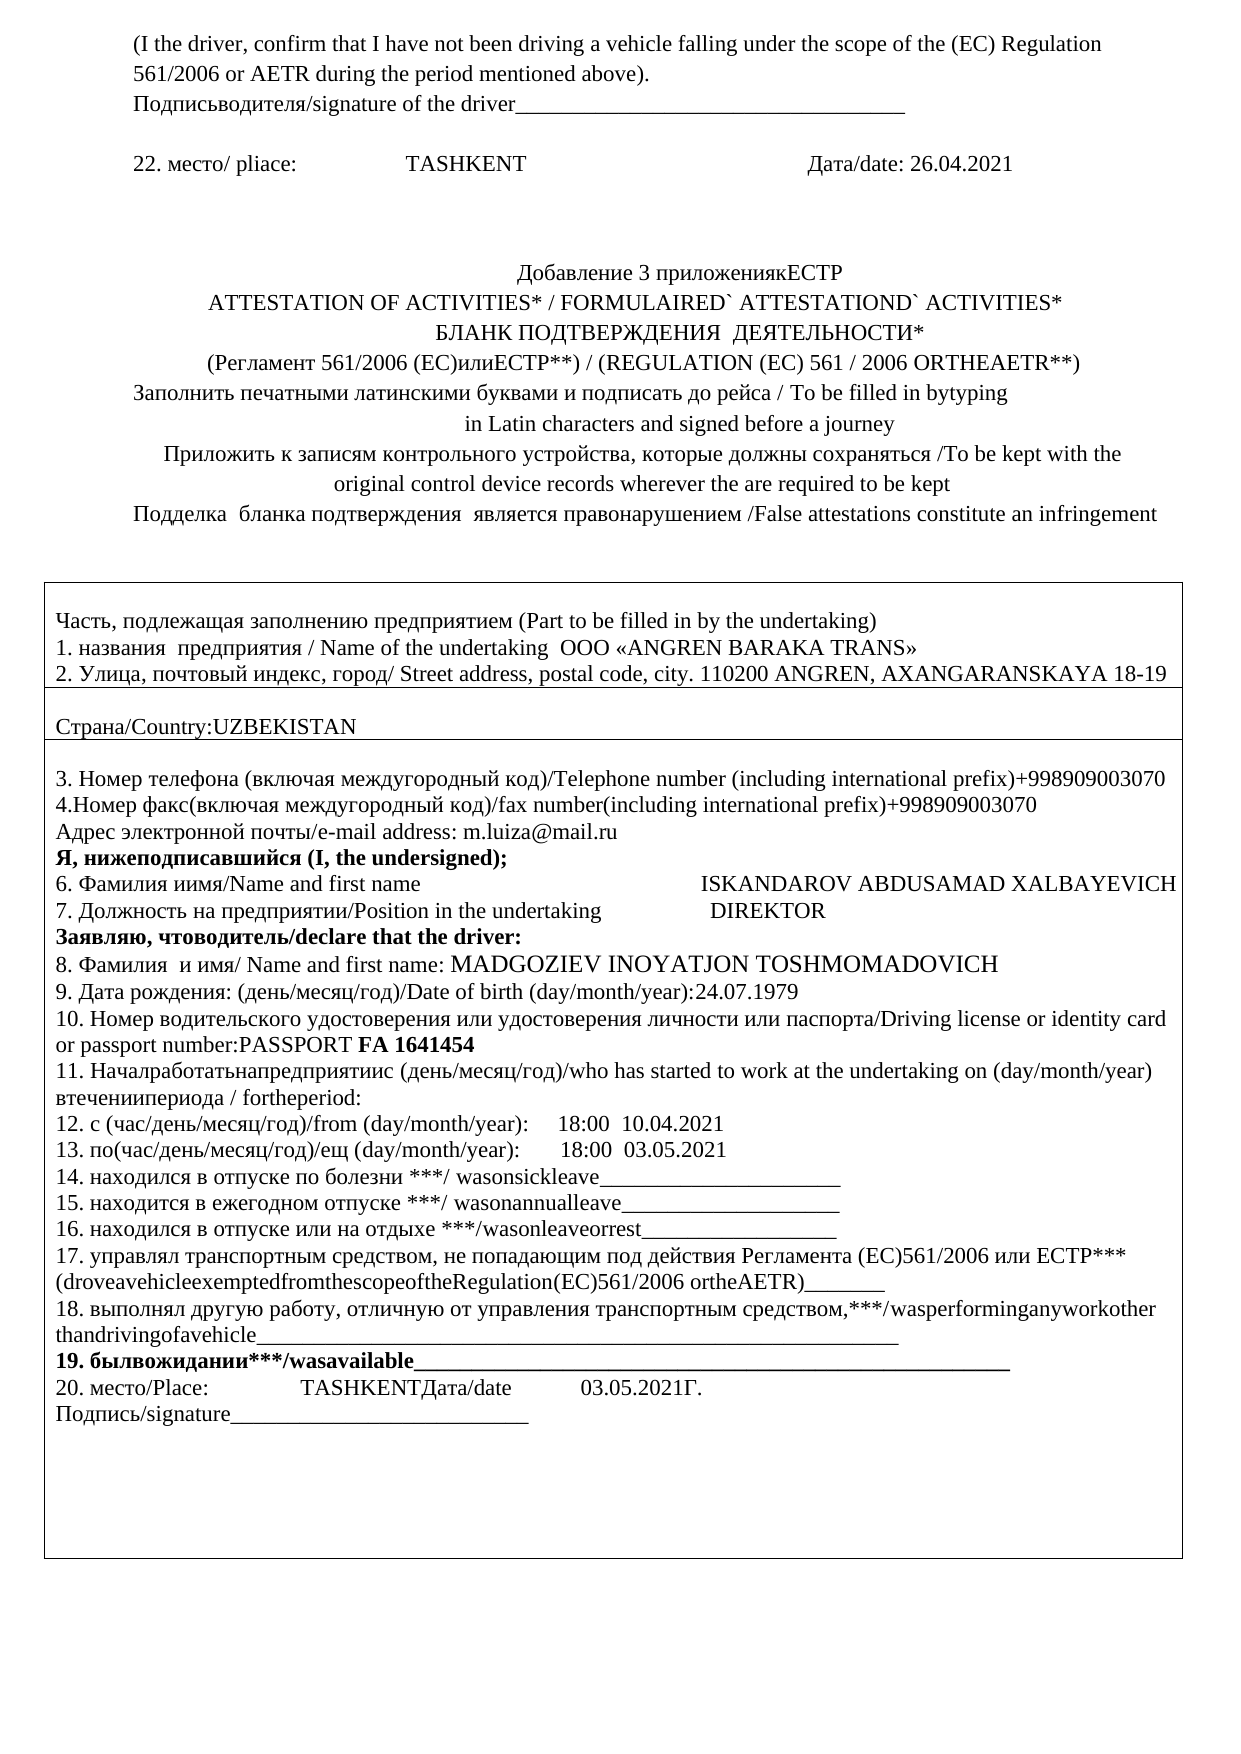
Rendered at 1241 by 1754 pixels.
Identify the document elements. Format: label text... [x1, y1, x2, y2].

list Приложить к записям контрольного устройства, которые должны сохраняться /To be kept with the original control device records wherever the are required to be kept [133, 440, 1152, 496]
list ATTESTATION OF ACTIVITIES* / FORMULAIRED` ATTESTATIOND` ACTIVITIES* [208, 289, 1152, 315]
list Добавление 3 приложениякЕСТР [208, 259, 1152, 285]
list БЛАНК ПОДТВЕРЖДЕНИЯ ДЕЯТЕЛЬНОСТИ* [208, 319, 1152, 345]
list (I the driver, confirm that I have not been driving a vehicle falling under the scope of the (EC) Regulation 561/2006 or AETR during the period mentioned above). [133, 29, 1152, 86]
table_header Часть, подлежащая заполнению предприятием (Part to be filled in by the undertaking) 1. названия предприятия / Name of the undertaking ООО «ANGREN BARAKA TRANS» 2. Улица, почтовый индекс, город/ Street address, postal code, city. 110200 ANGREN, AXANGARANSKAYA 18-19 [45, 583, 1182, 687]
list Подписьводителя/signature of the driver__________________________________ [133, 90, 1152, 116]
list (Регламент 561/2006 (ЕС)илиЕСТР**) / (REGULATION (EC) 561 / 2006 ORTHEAETR**) [207, 349, 1152, 376]
list 22. место/ pliace: TASHKENT Дата/date: 26.04.2021 [133, 150, 1152, 177]
list Подделка бланка подтверждения является правонарушением /False attestations constitute an infringement [133, 500, 1196, 527]
table_cell Страна/Country:UZBEKISTAN [45, 688, 1182, 739]
table_cell 3. Номер телефона (включая междугородный код)/Telephone number (including international prefix)+998909003070 4.Номер факс(включая междугородный код)/fax number(including international prefix)+998909003070 Адрес электронной почты/e-mail address: m.luiza@mail.ru Я, нижеподписавшийся (I, the undersigned); 6. Фамилия иимя/Name and first name ISKANDAROV ABDUSAMAD XALBAYEVICH 7. Должность на предприятии/Position in the undertaking DIREKTOR Заявляю, чтоводитель/declare that the driver: 8. Фамилия и имя/ Name and first name: MADGOZIEV INOYATJON TOSHMOMADOVICH 9. Дата рождения: (день/месяц/год)/Date of birth (day/month/year):24.07.1979 10. Номер водительского удостоверения или удостоверения личности или паспорта/Driving license or identity card or passport number:PASSPORT FA 1641454 11. Началработатьнапредприятиис (день/месяц/год)/who has started to work at the undertaking on (day/month/year) втечениипериода / fortheperiod: 12. с (час/день/месяц/год)/from (day/month/year): 18:00 10.04.2021 13. по(час/день/месяц/год)/ещ (day/month/year): 18:00 03.05.2021 14. находился в отпуске по болезни ***/ wasonsickleave_____________________ 15. находится в ежегодном отпуске ***/ wasonannualleave___________________ 16. находился в отпуске или на отдыхе ***/wasonleaveorrest_________________ 17. управлял транспортным средством, не попадающим под действия Регламента (ЕС)561/2006 или ЕСТР*** (droveavehicleexemptedfromthescopeoftheRegulation(EC)561/2006 ortheAETR)_______ 18. выполнял другую работу, отличную от управления транспортным средством,***/wasperforminganyworkother thandrivingofavehicle________________________________________________________ 19. былвожидании***/wasavailable____________________________________________________ 20. место/Place: TASHKENTДата/date 03.05.2021Г. Подпись/signature__________________________ [45, 740, 1182, 1558]
list Заполнить печатными латинскими буквами и подписать до рейса / To be filled in bytyping [133, 379, 1152, 406]
list in Latin characters and signed before a journey [208, 410, 1152, 436]
